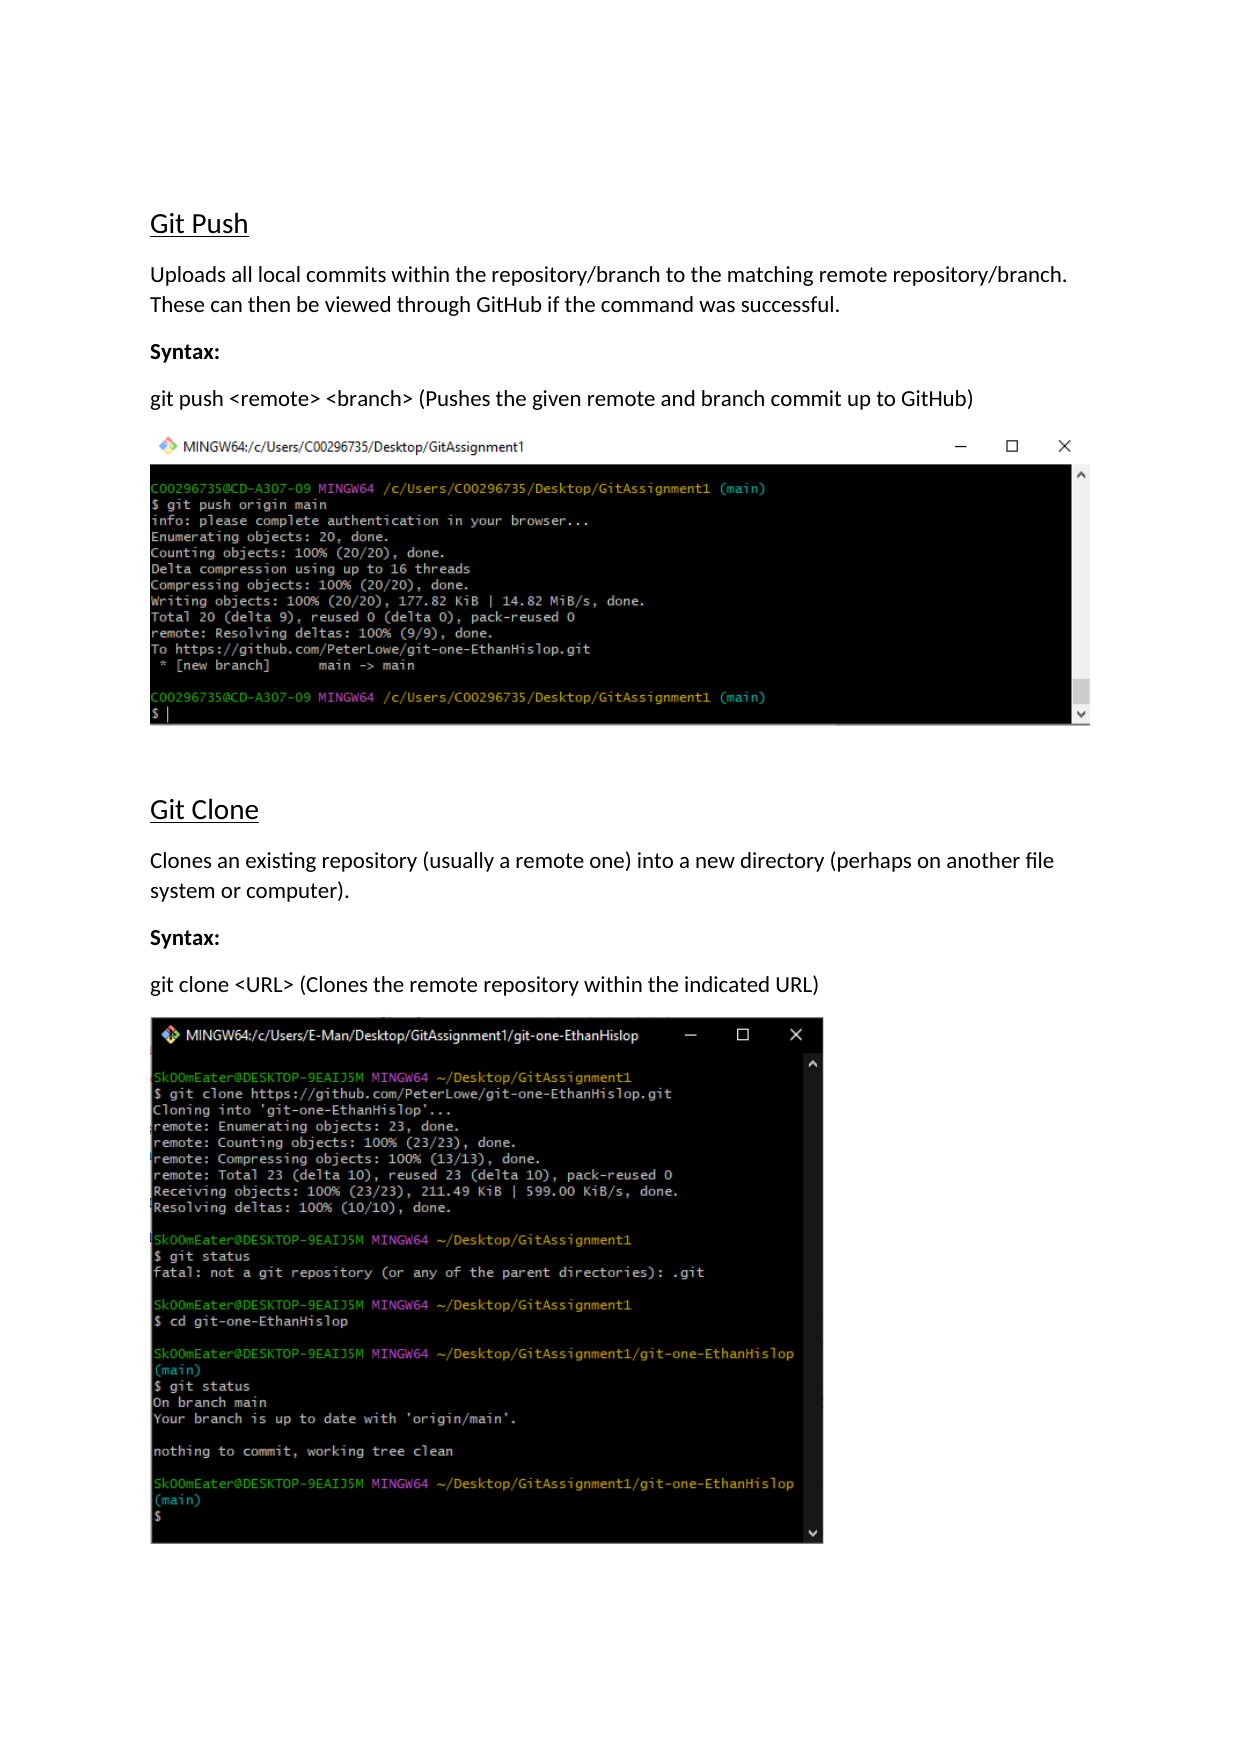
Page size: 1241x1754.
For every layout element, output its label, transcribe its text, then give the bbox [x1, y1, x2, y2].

text Git Push [150, 205, 1090, 241]
text Syntax: [150, 337, 1090, 365]
text git clone <URL> (Clones the remote repository within the indicated URL) [150, 970, 1090, 998]
text Clones an existing repository (usually a remote one) into a new directory (perhaps on another file system or computer). [150, 846, 1090, 904]
picture [150, 431, 1091, 726]
text git push <remote> <branch> (Pushes the given remote and branch commit up to GitHub) [150, 384, 1090, 412]
text Syntax: [150, 923, 1090, 951]
text Git Clone [150, 791, 1090, 827]
picture [150, 1017, 824, 1544]
text Uploads all local commits within the repository/branch to the matching remote repository/branch. These can then be viewed through GitHub if the command was successful. [150, 260, 1090, 318]
